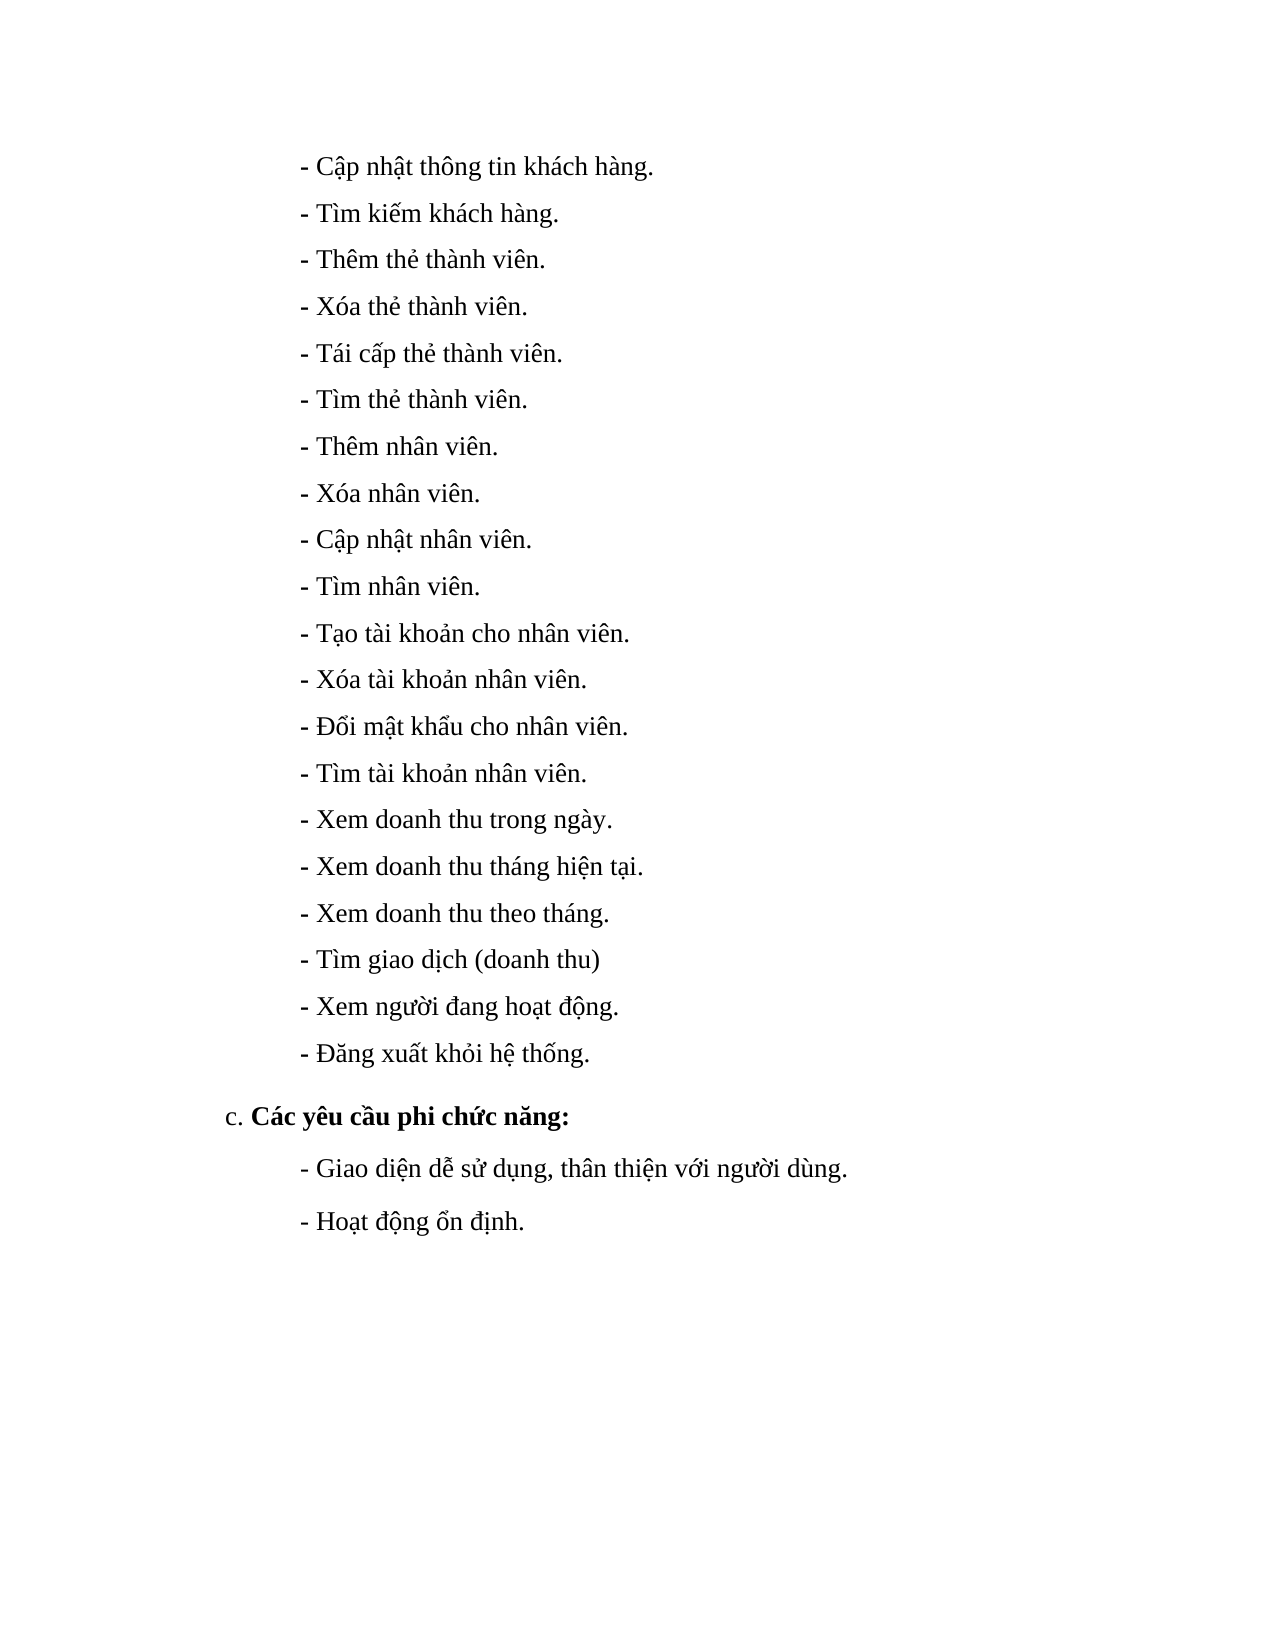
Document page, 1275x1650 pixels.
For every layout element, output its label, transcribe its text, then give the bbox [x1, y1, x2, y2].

list - Tìm giao dịch (doanh thu) [262, 943, 1125, 974]
list - Cập nhật thông tin khách hàng. [262, 150, 1125, 181]
list - Tìm nhân viên. [262, 570, 1125, 601]
list - Xóa thẻ thành viên. [262, 290, 1125, 321]
text c. Các yêu cầu phi chức năng: [150, 1100, 1125, 1131]
list - Tạo tài khoản cho nhân viên. [262, 617, 1125, 648]
list - Xóa tài khoản nhân viên. [262, 663, 1125, 694]
list - Thêm thẻ thành viên. [262, 243, 1125, 274]
list - Xóa nhân viên. [262, 477, 1125, 508]
list - Xem doanh thu trong ngày. [262, 803, 1125, 834]
list - Cập nhật nhân viên. [262, 523, 1125, 554]
list - Xem người đang hoạt động. [262, 990, 1125, 1021]
list - Thêm nhân viên. [262, 430, 1125, 461]
list - Tìm kiếm khách hàng. [262, 197, 1125, 228]
text - Hoạt động ổn định. [150, 1205, 1125, 1236]
list - Tìm thẻ thành viên. [262, 383, 1125, 414]
list - Tìm tài khoản nhân viên. [262, 757, 1125, 788]
list - Tái cấp thẻ thành viên. [262, 337, 1125, 368]
list - Xem doanh thu theo tháng. [262, 897, 1125, 928]
list - Đổi mật khẩu cho nhân viên. [262, 710, 1125, 741]
text - Giao diện dễ sử dụng, thân thiện với người dùng. [150, 1152, 1125, 1183]
list - Đăng xuất khỏi hệ thống. [262, 1037, 1125, 1068]
list - Xem doanh thu tháng hiện tại. [262, 850, 1125, 881]
